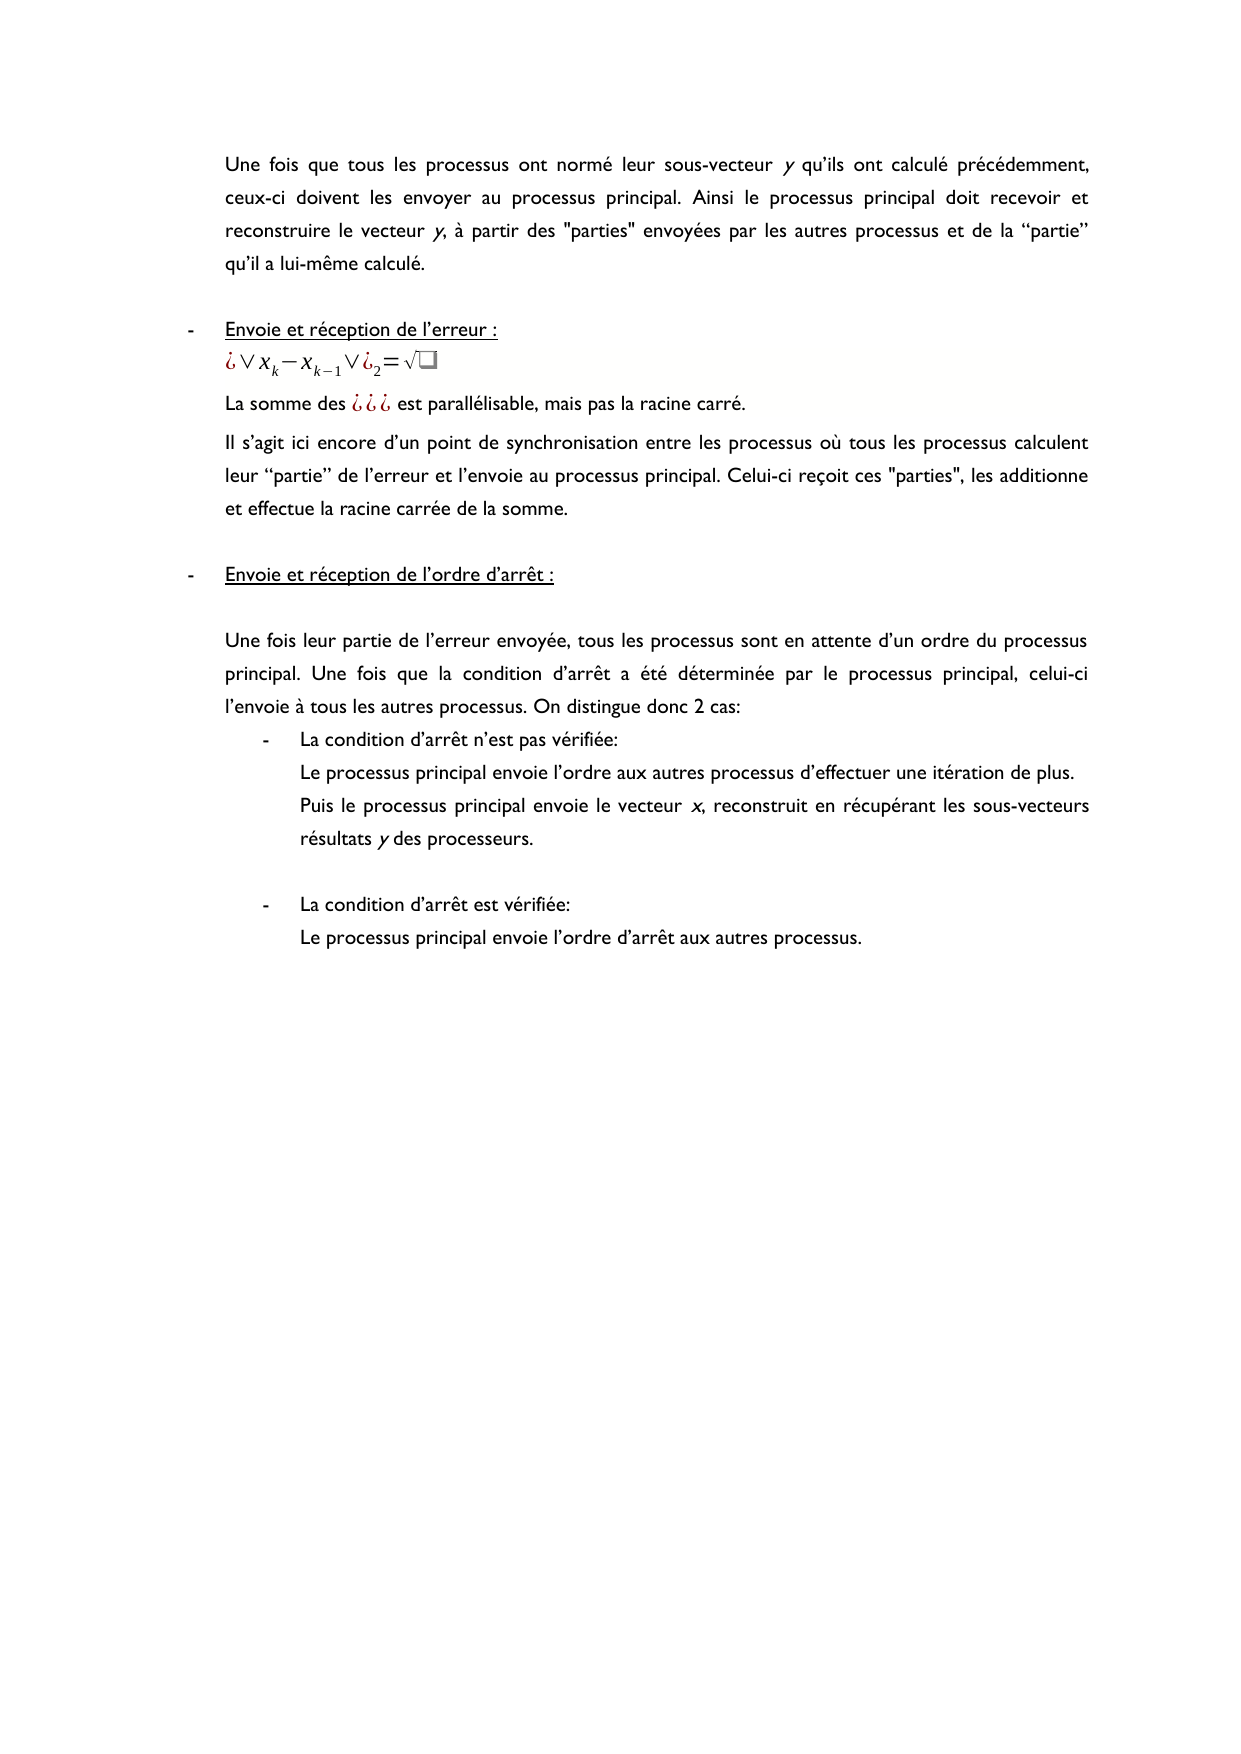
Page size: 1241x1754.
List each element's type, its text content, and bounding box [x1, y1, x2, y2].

text Il s’agit ici encore d’un point de synchronisation entre les processus où tous les processus calculent leur “partie” de l’erreur et l’envoie au processus principal. Celui-ci reçoit ces "parties", les additionne et effectue la racine carrée de la somme. [225, 427, 1090, 522]
list Envoie et réception de l’erreur : [187, 315, 1090, 344]
text Une fois que tous les processus ont normé leur sous-vecteur y qu’ils ont calculé précédemment, ceux-ci doivent les envoyer au processus principal. Ainsi le processus principal doit recevoir et reconstruire le vecteur y, à partir des "parties" envoyées par les autres processus et de la “partie” qu’il a lui-même calculé. [225, 150, 1090, 278]
list Envoie et réception de l’ordre d’arrêt : [187, 559, 1090, 588]
text La somme des est parallélisable, mais pas la racine carré. [225, 389, 1090, 417]
text Le processus principal envoie l’ordre d’arrêt aux autres processus. [300, 923, 1090, 951]
list La condition d’arrêt n’est pas vérifiée: [262, 724, 1090, 753]
text Le processus principal envoie l’ordre aux autres processus d’effectuer une itération de plus. [300, 758, 1090, 786]
text Une fois leur partie de l’erreur envoyée, tous les processus sont en attente d’un ordre du processus principal. Une fois que la condition d’arrêt a été déterminée par le processus principal, celui-ci l’envoie à tous les autres processus. On distingue donc 2 cas: [225, 626, 1090, 720]
text Puis le processus principal envoie le vecteur x, reconstruit en récupérant les sous-vecteurs résultats y des processeurs. [300, 791, 1090, 852]
list La condition d’arrêt est vérifiée: [262, 890, 1090, 918]
